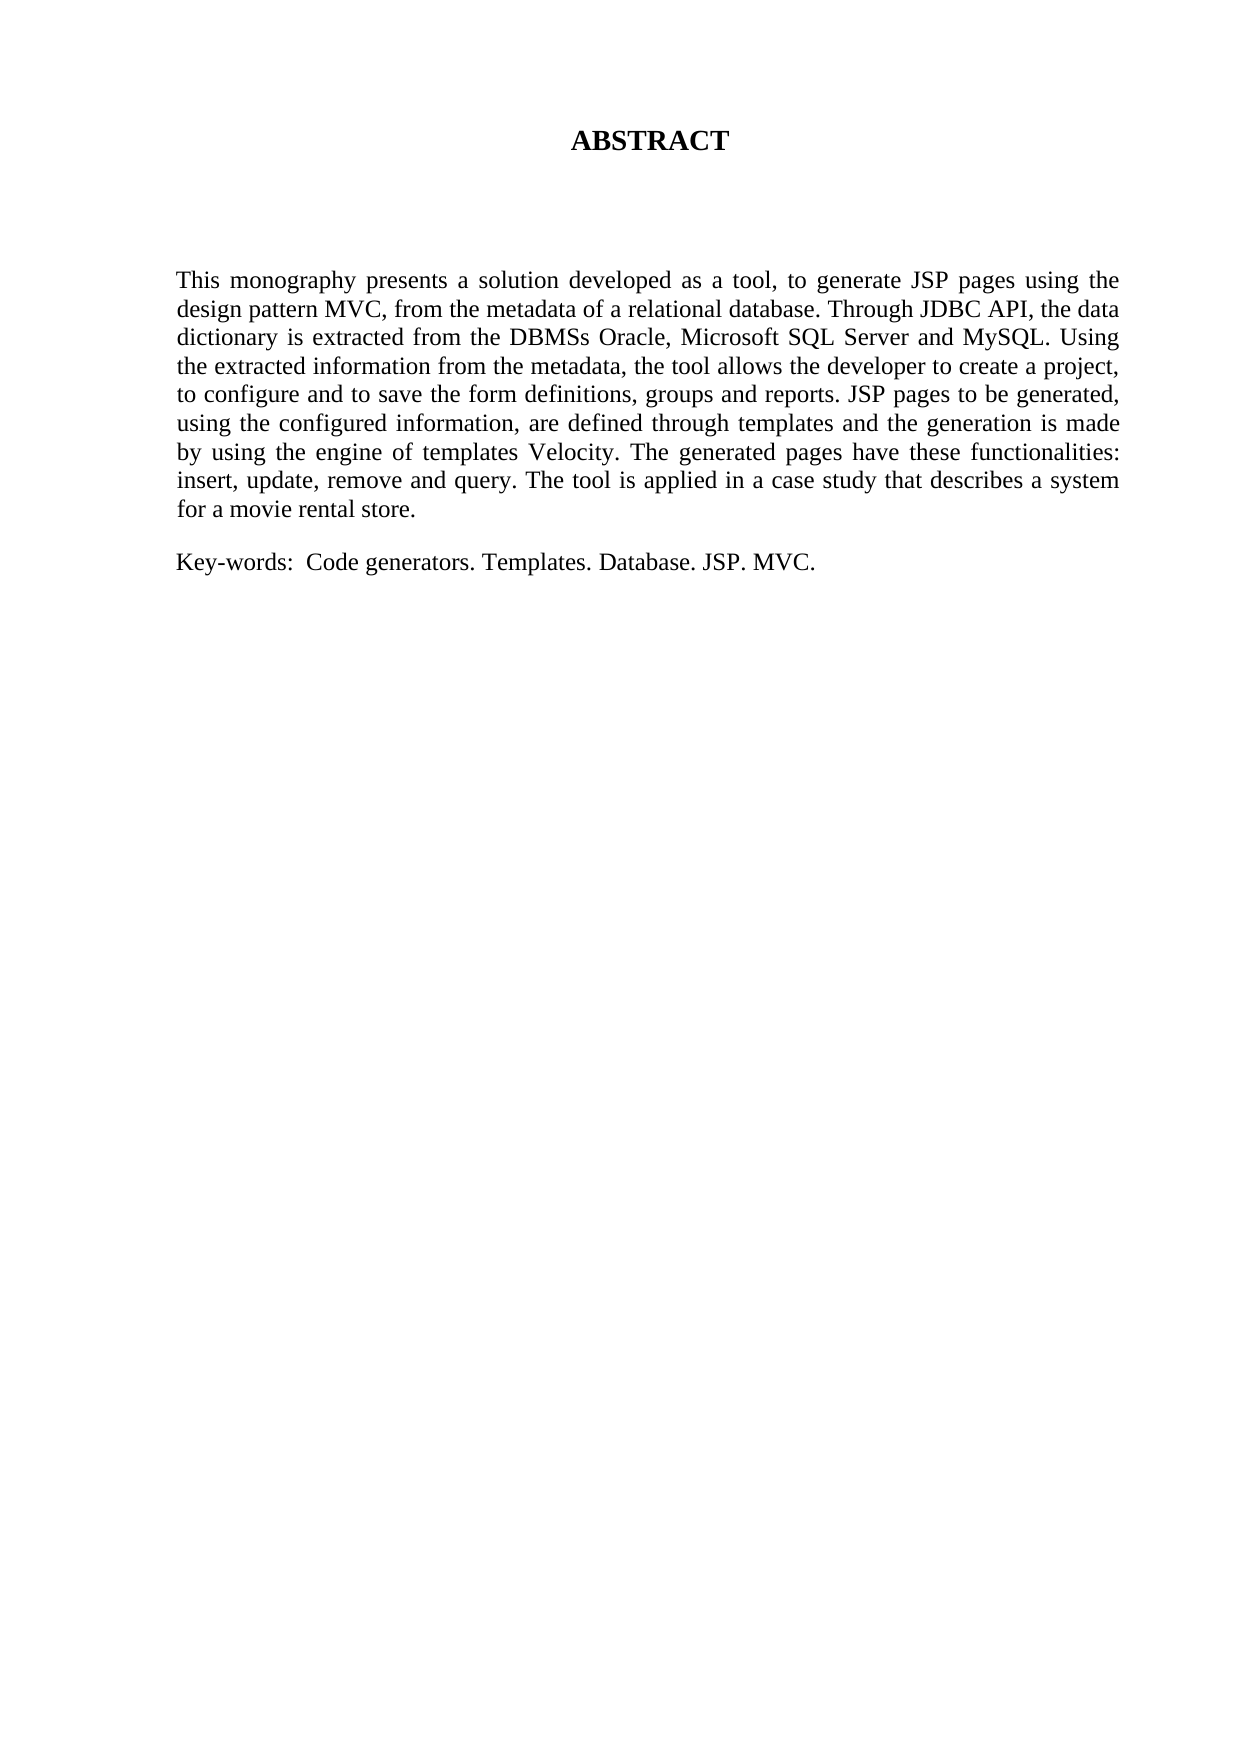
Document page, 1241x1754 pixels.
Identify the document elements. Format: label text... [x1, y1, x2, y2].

text Key-words: Code generators. Templates. Database. JSP. MVC. [176, 547, 1121, 576]
text This monography presents a solution developed as a tool, to generate JSP pages using the design pattern MVC, from the metadata of a relational database. Through JDBC API, the data dictionary is extracted from the DBMSs Oracle, Microsoft SQL Server and MySQL. Using the extracted information from the metadata, the tool allows the developer to create a project, to configure and to save the form definitions, groups and reports. JSP pages to be generated, using the configured information, are defined through templates and the generation is made by using the engine of templates Velocity. The generated pages have these functionalities: insert, update, remove and query. The tool is applied in a case study that describes a system for a movie rental store. [176, 266, 1121, 522]
subtitle ABSTRACT [177, 123, 1123, 156]
